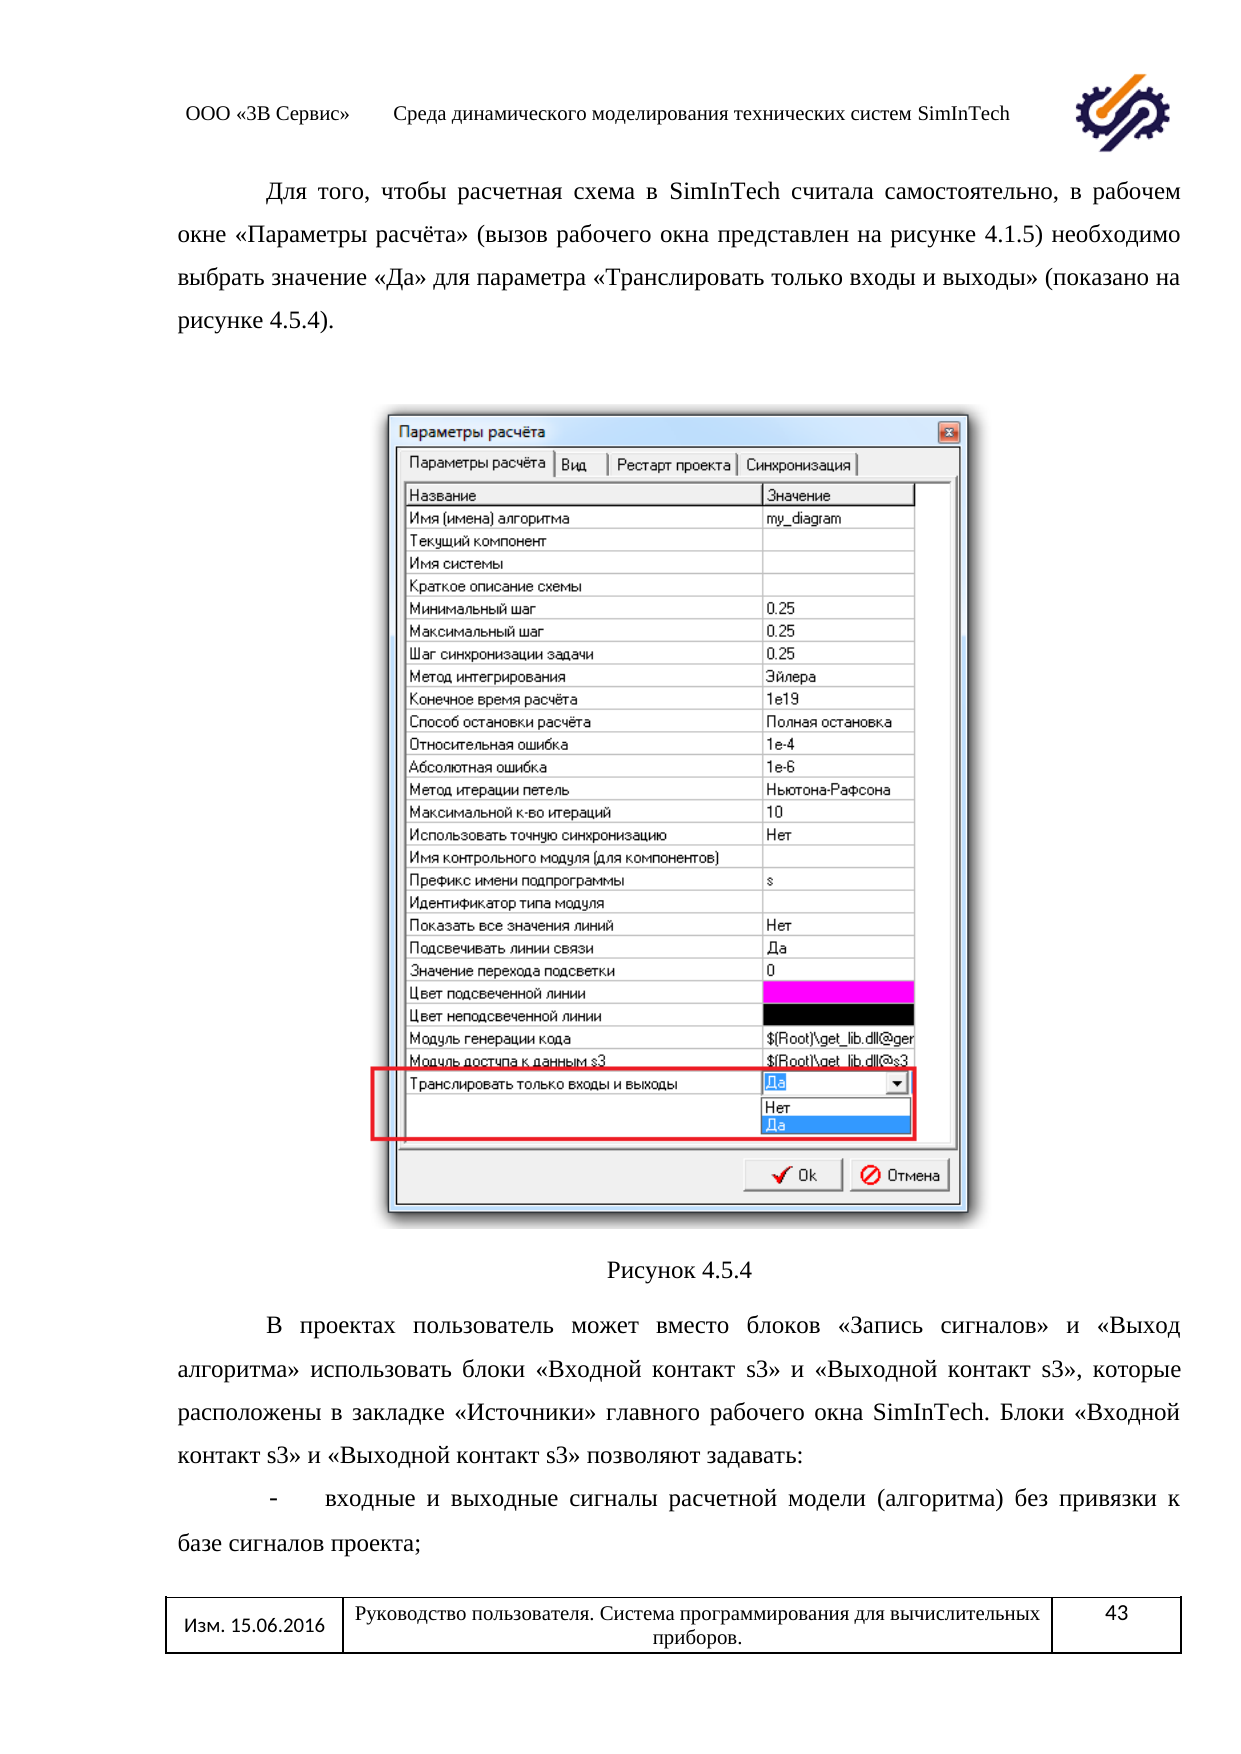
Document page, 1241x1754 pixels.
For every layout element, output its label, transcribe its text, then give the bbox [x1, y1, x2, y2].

picture [364, 404, 994, 1229]
list входные и выходные сигналы расчетной модели (алгоритма) без привязки к базе сигналов проекта; [177, 1483, 1181, 1557]
list Для того, чтобы расчетная схема в SimInTech считала самостоятельно, в рабочем окне «Параметры расчёта» (вызов рабочего окна представлен на рисунке 4.1.5) необходимо выбрать значение «Да» для параметра «Транслировать только входы и выходы» (показано на рисунке 4.5.4). [177, 176, 1181, 334]
picture [1074, 73, 1170, 153]
list Рисунок 4.5.4 [177, 1255, 1181, 1284]
list В проектах пользователь может вместо блоков «Запись сигналов» и «Выход алгоритма» использовать блоки «Входной контакт s3» и «Выходной контакт s3», которые расположены в закладке «Источники» главного рабочего окна SimInTech. Блоки «Входной контакт s3» и «Выходной контакт s3» позволяют задавать: [177, 1311, 1181, 1469]
